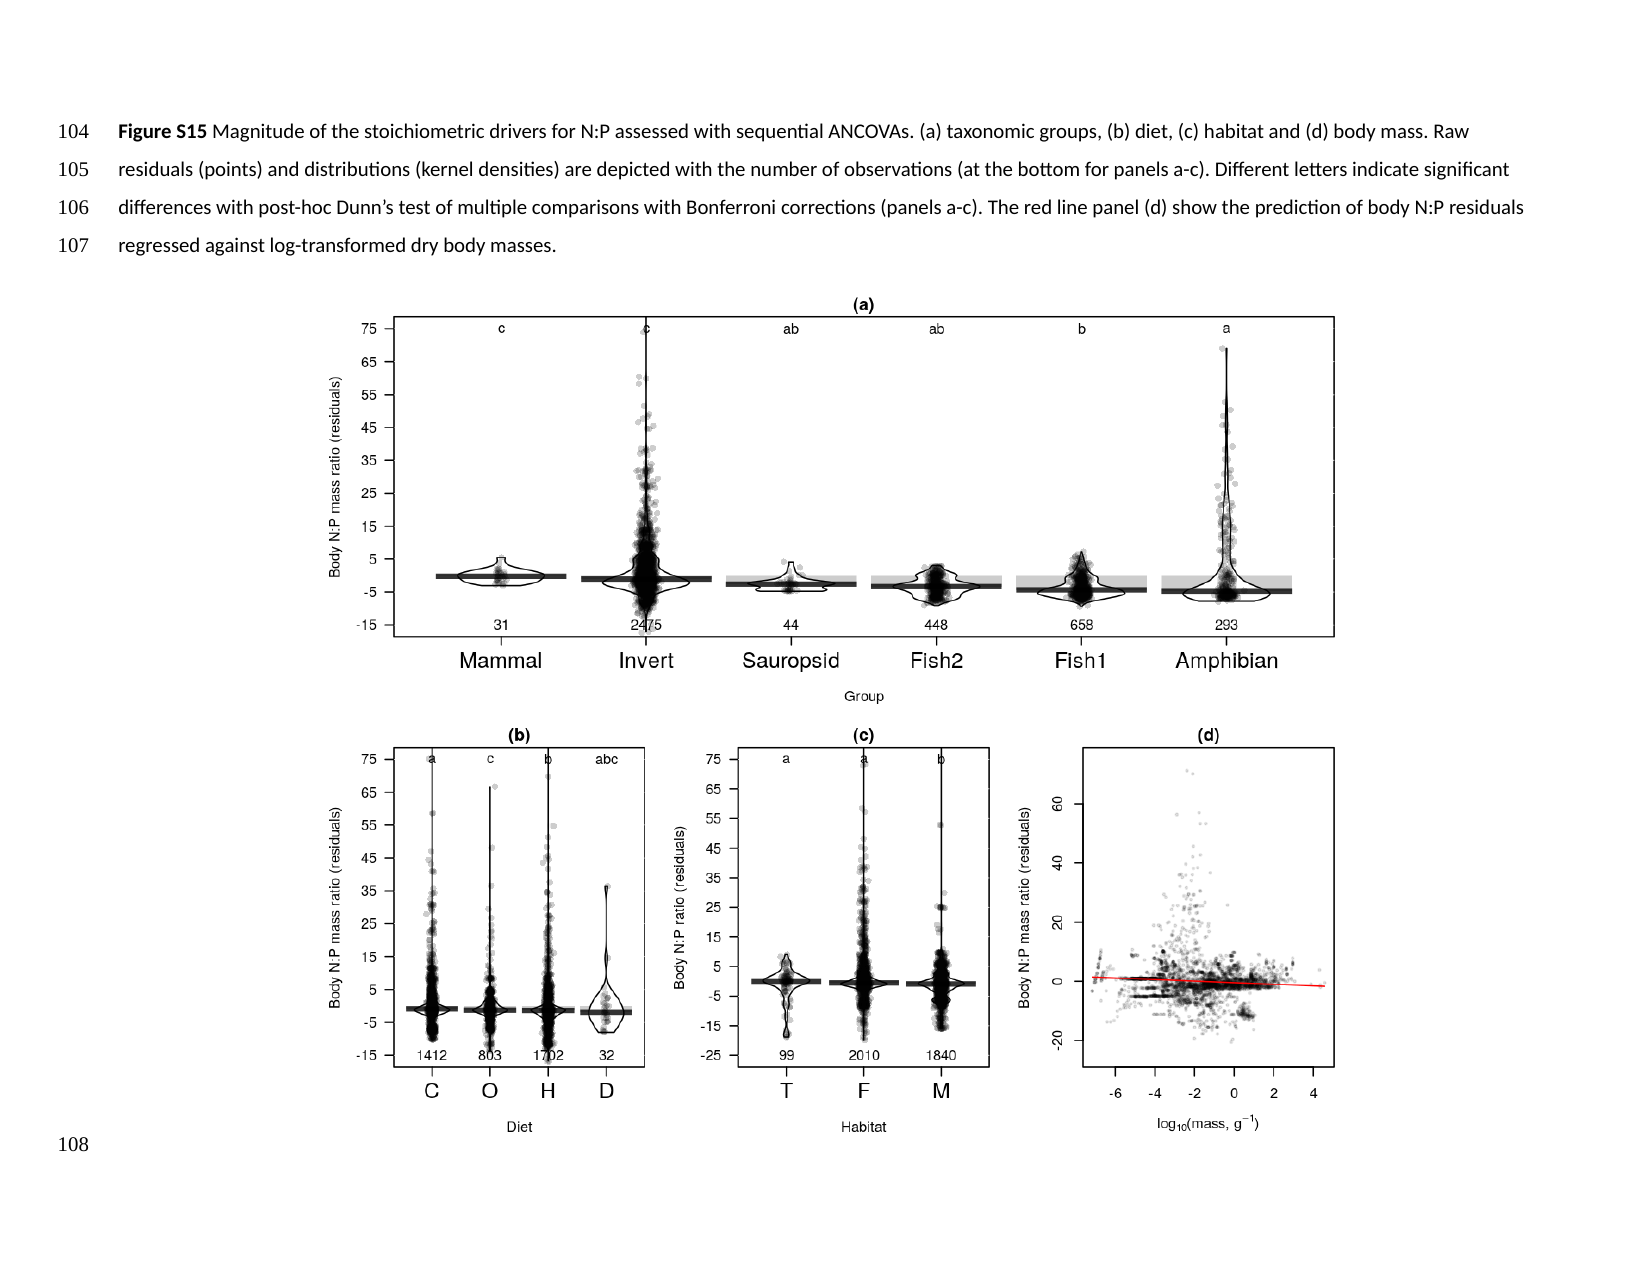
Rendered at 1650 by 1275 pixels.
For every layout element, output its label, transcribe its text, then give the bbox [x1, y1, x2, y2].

text Figure S15 Magnitude of the stoichiometric drivers for N:P assessed with sequential ANCOVAs. (a) taxonomic groups, (b) diet, (c) habitat and (d) body mass. Raw residuals (points) and distributions (kernel densities) are depicted with the number of observations (at the bottom for panels a-c). Different letters indicate significant differences with post-hoc Dunn’s test of multiple comparisons with Bonferroni corrections (panels a-c). The red line panel (d) show the prediction of body N:P residuals regressed against log-transformed dry body masses. [118, 118, 1532, 258]
picture [308, 291, 1342, 1152]
